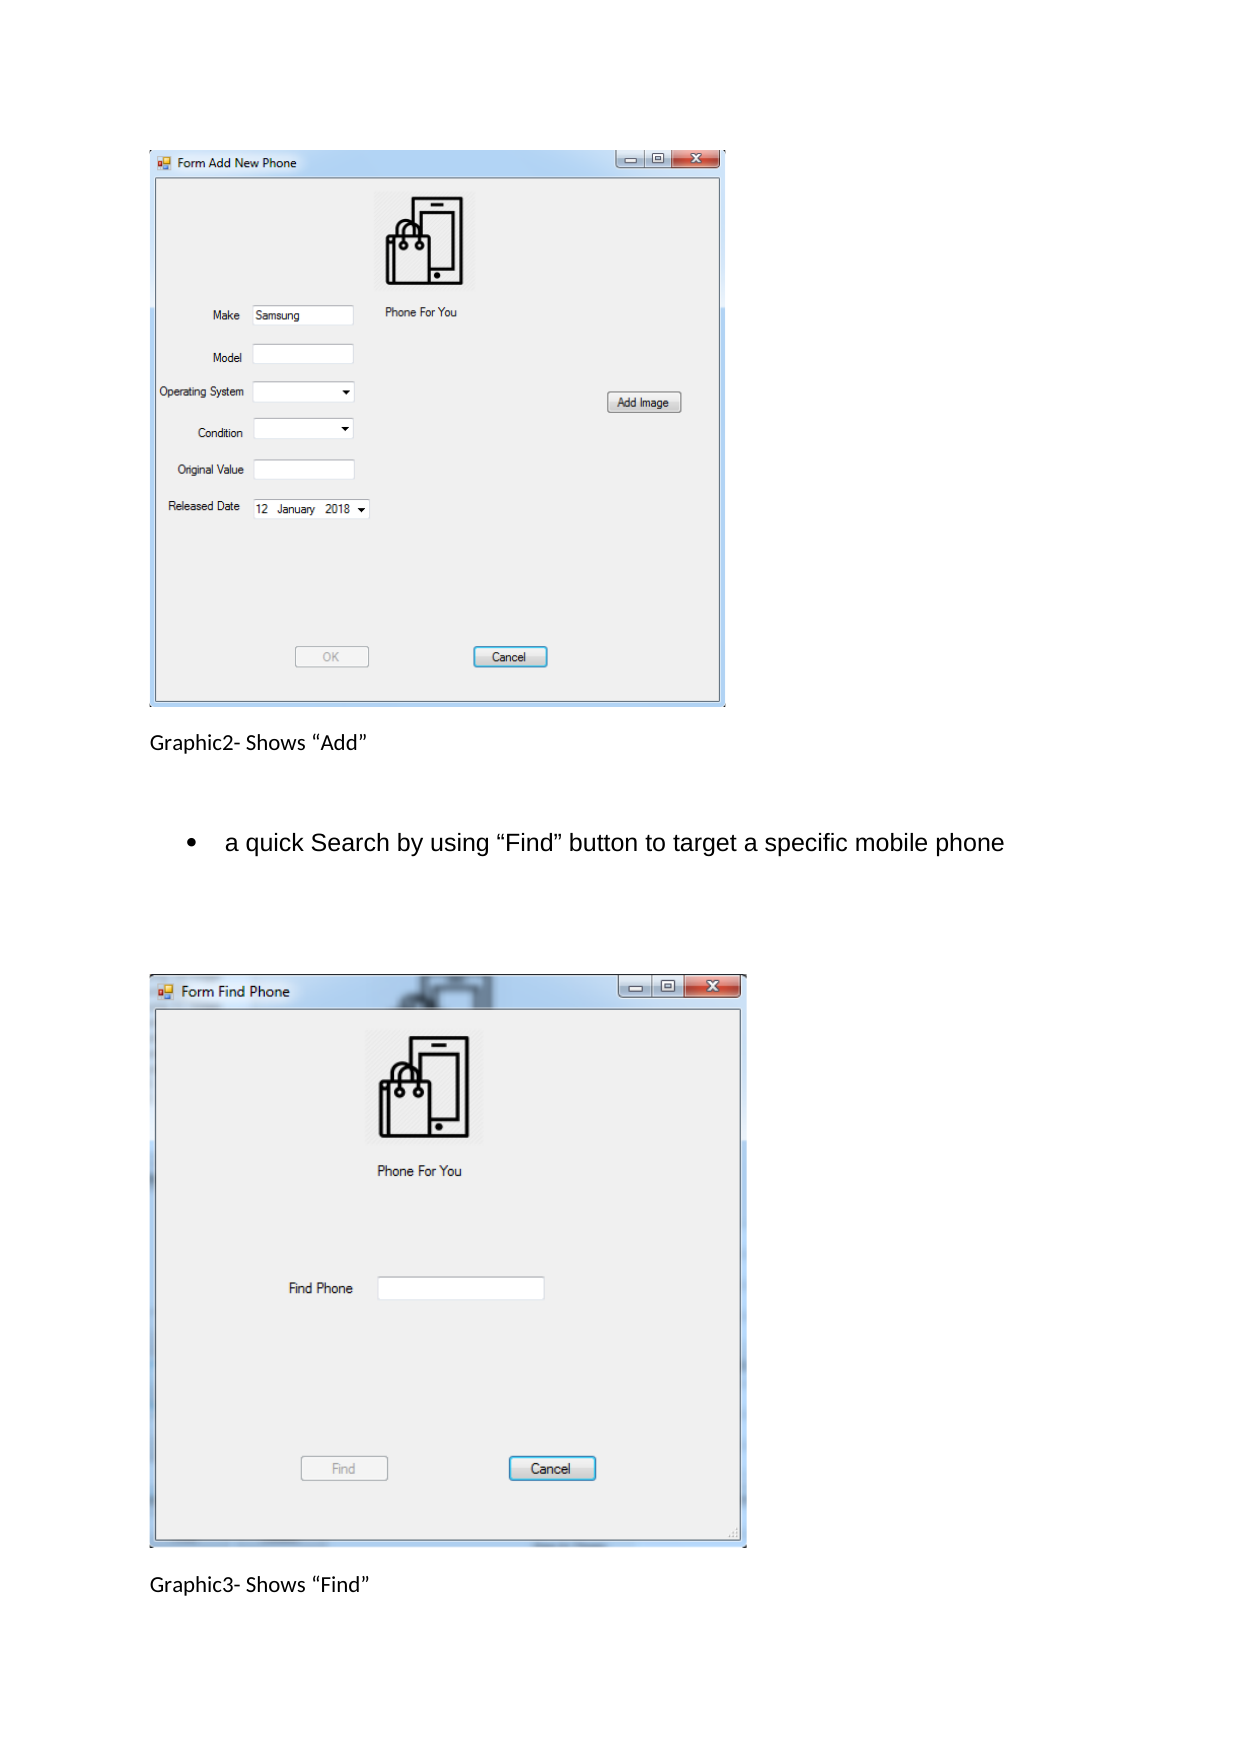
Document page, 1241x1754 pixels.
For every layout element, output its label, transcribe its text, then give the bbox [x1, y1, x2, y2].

list a quick Search by using “Find” button to target a specific mobile phone [187, 828, 1090, 856]
picture [149, 974, 747, 1548]
text Graphic3- Shows “Find” [149, 1570, 1090, 1598]
text Graphic2- Shows “Add” [149, 728, 1090, 756]
picture [149, 150, 726, 707]
